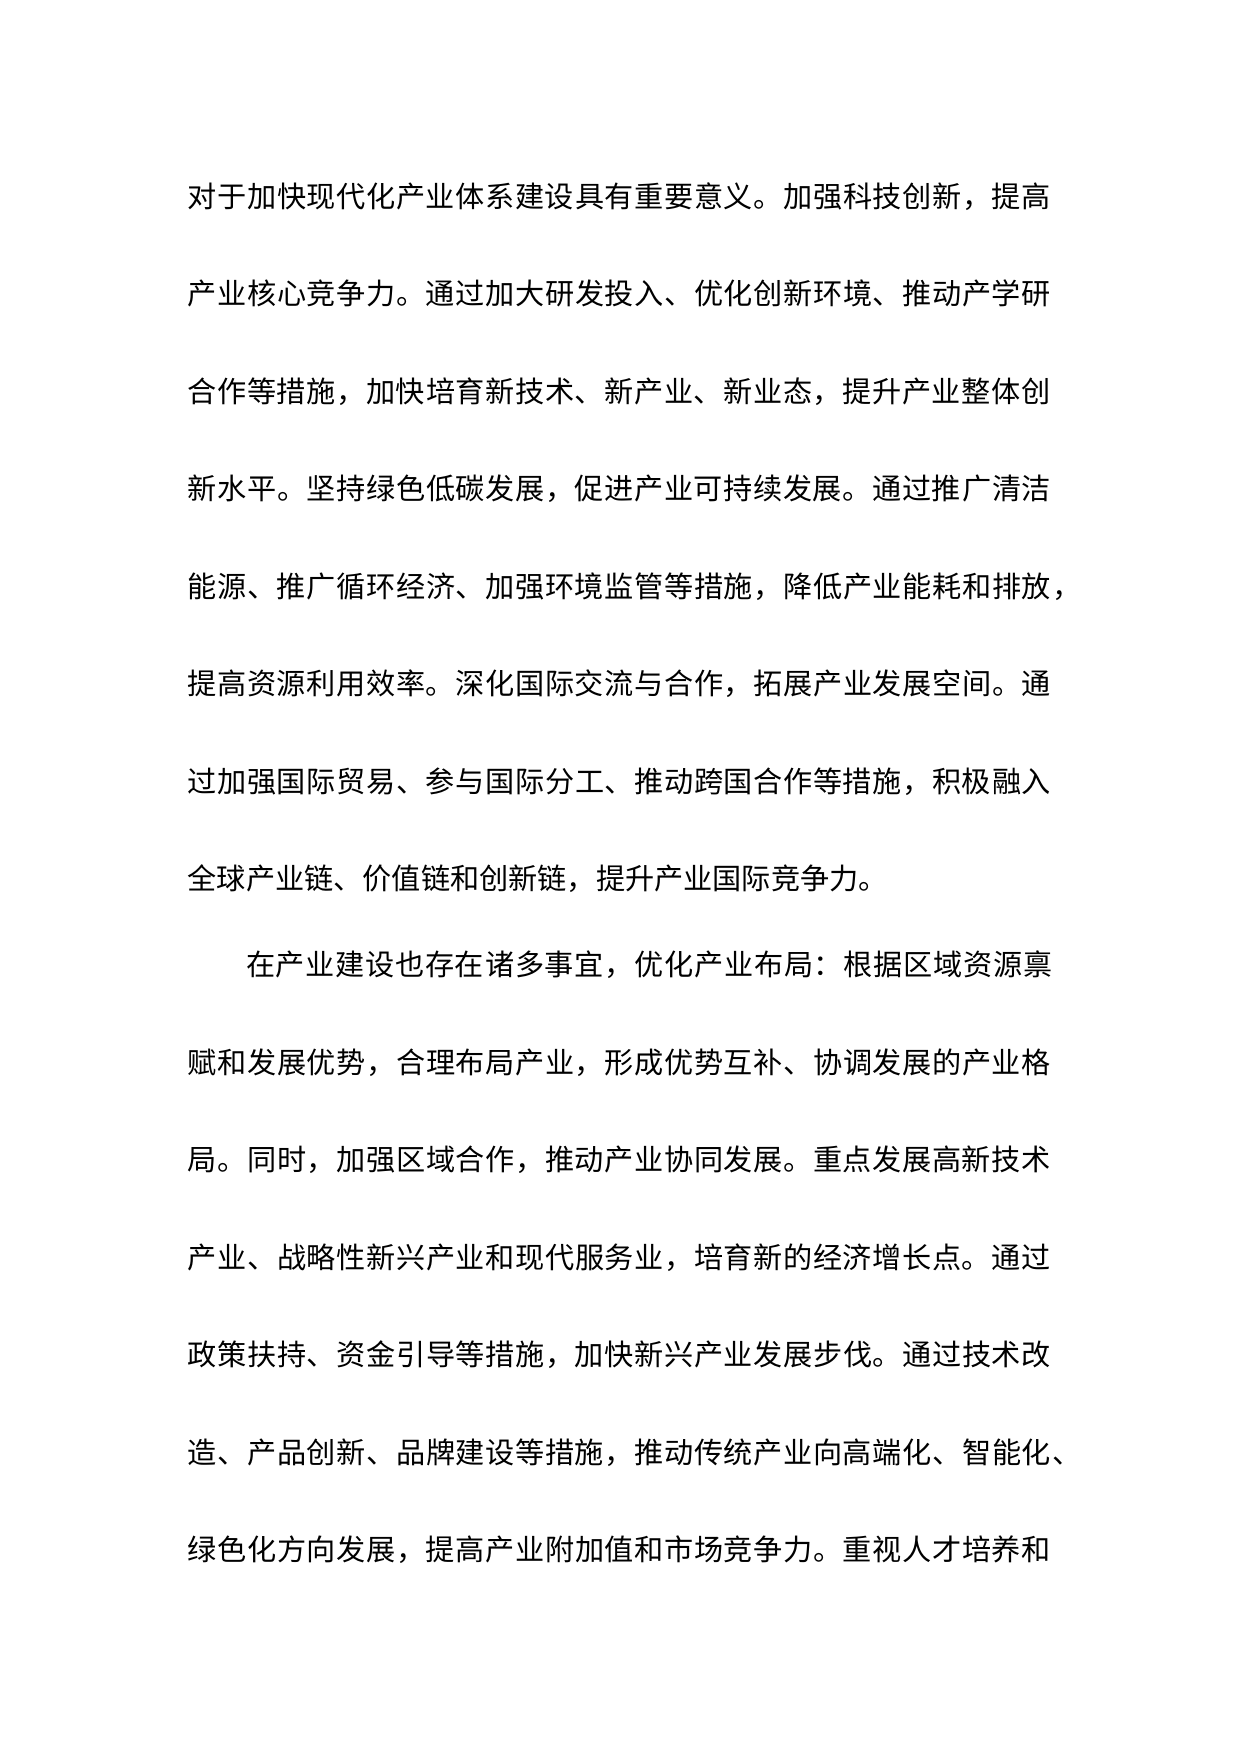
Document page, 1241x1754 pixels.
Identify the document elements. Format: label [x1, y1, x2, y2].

text [187, 931, 1053, 1581]
text [187, 162, 1053, 909]
